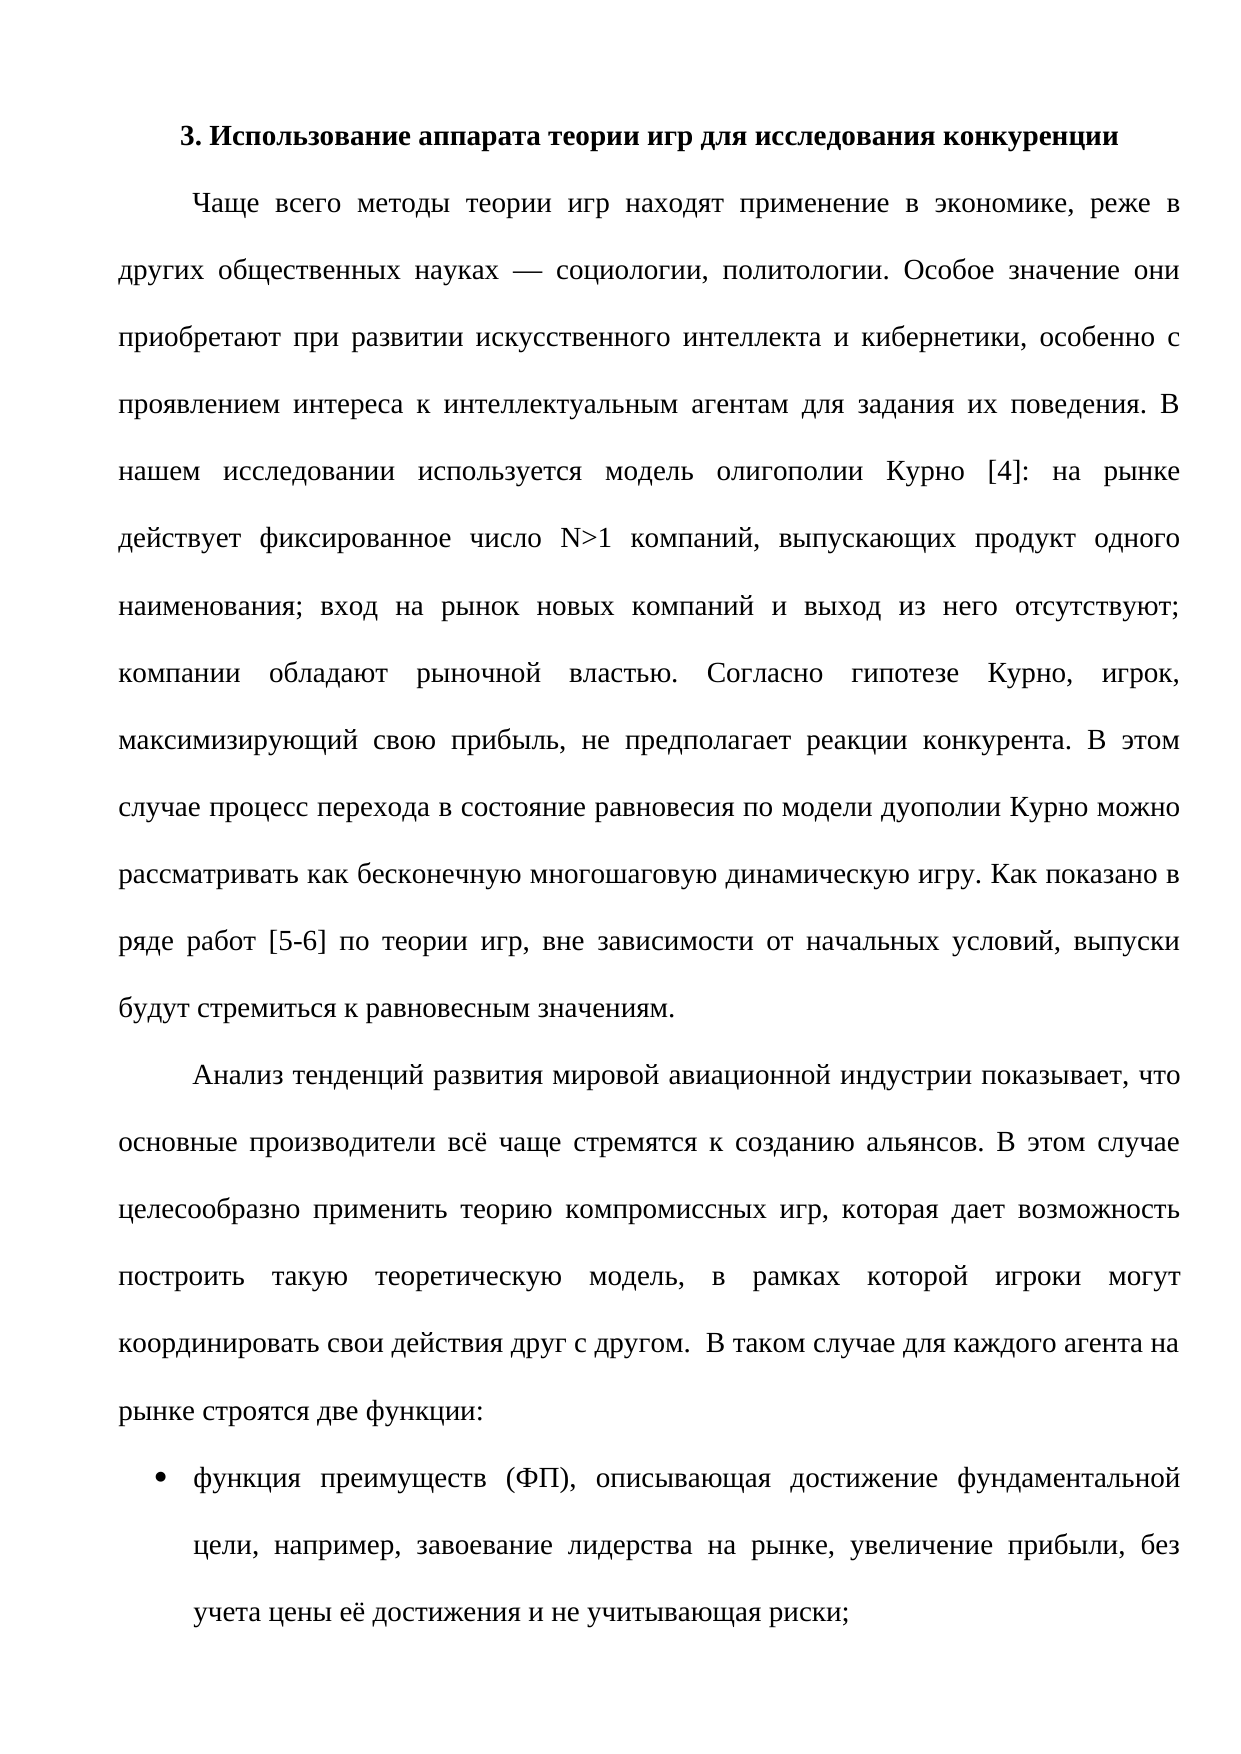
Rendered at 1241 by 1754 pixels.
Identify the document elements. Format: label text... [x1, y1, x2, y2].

text Анализ тенденций развития мировой авиационной индустрии показывает, что основные производители всё чаще стремятся к созданию альянсов. В этом случае целесообразно применить теорию компромиссных игр, которая дает возможность построить такую теоретическую модель, в рамках которой игроки могут координировать свои действия друг с другом. В таком случае для каждого агента на рынке строятся две функции: [118, 1057, 1181, 1426]
text Чаще всего методы теории игр находят применение в экономике, реже в других общественных науках — социологии, политологии. Особое значение они приобретают при развитии искусственного интеллекта и кибернетики, особенно с проявлением интереса к интеллектуальным агентам для задания их поведения. В нашем исследовании используется модель олигополии Курно [4]: на рынке действует фиксированное число N>1 компаний, выпускающих продукт одного наименования; вход на рынок новых компаний и выход из него отсутствуют; компании обладают рыночной властью. Согласно гипотезе Курно, игрок, максимизирующий свою прибыль, не предполагает реакции конкурента. В этом случае процесс перехода в состояние равновесия по модели дуополии Курно можно рассматривать как бесконечную многошаговую динамическую игру. Как показано в ряде работ [5-6] по теории игр, вне зависимости от начальных условий, выпуски будут стремиться к равновесным значениям. [118, 185, 1181, 1024]
list функция преимуществ (ФП), описывающая достижение фундаментальной цели, например, завоевание лидерства на рынке, увеличение прибыли, без учета цены её достижения и не учитывающая риски; [156, 1460, 1181, 1628]
text 3. Использование аппарата теории игр для исследования конкуренции [118, 118, 1181, 152]
